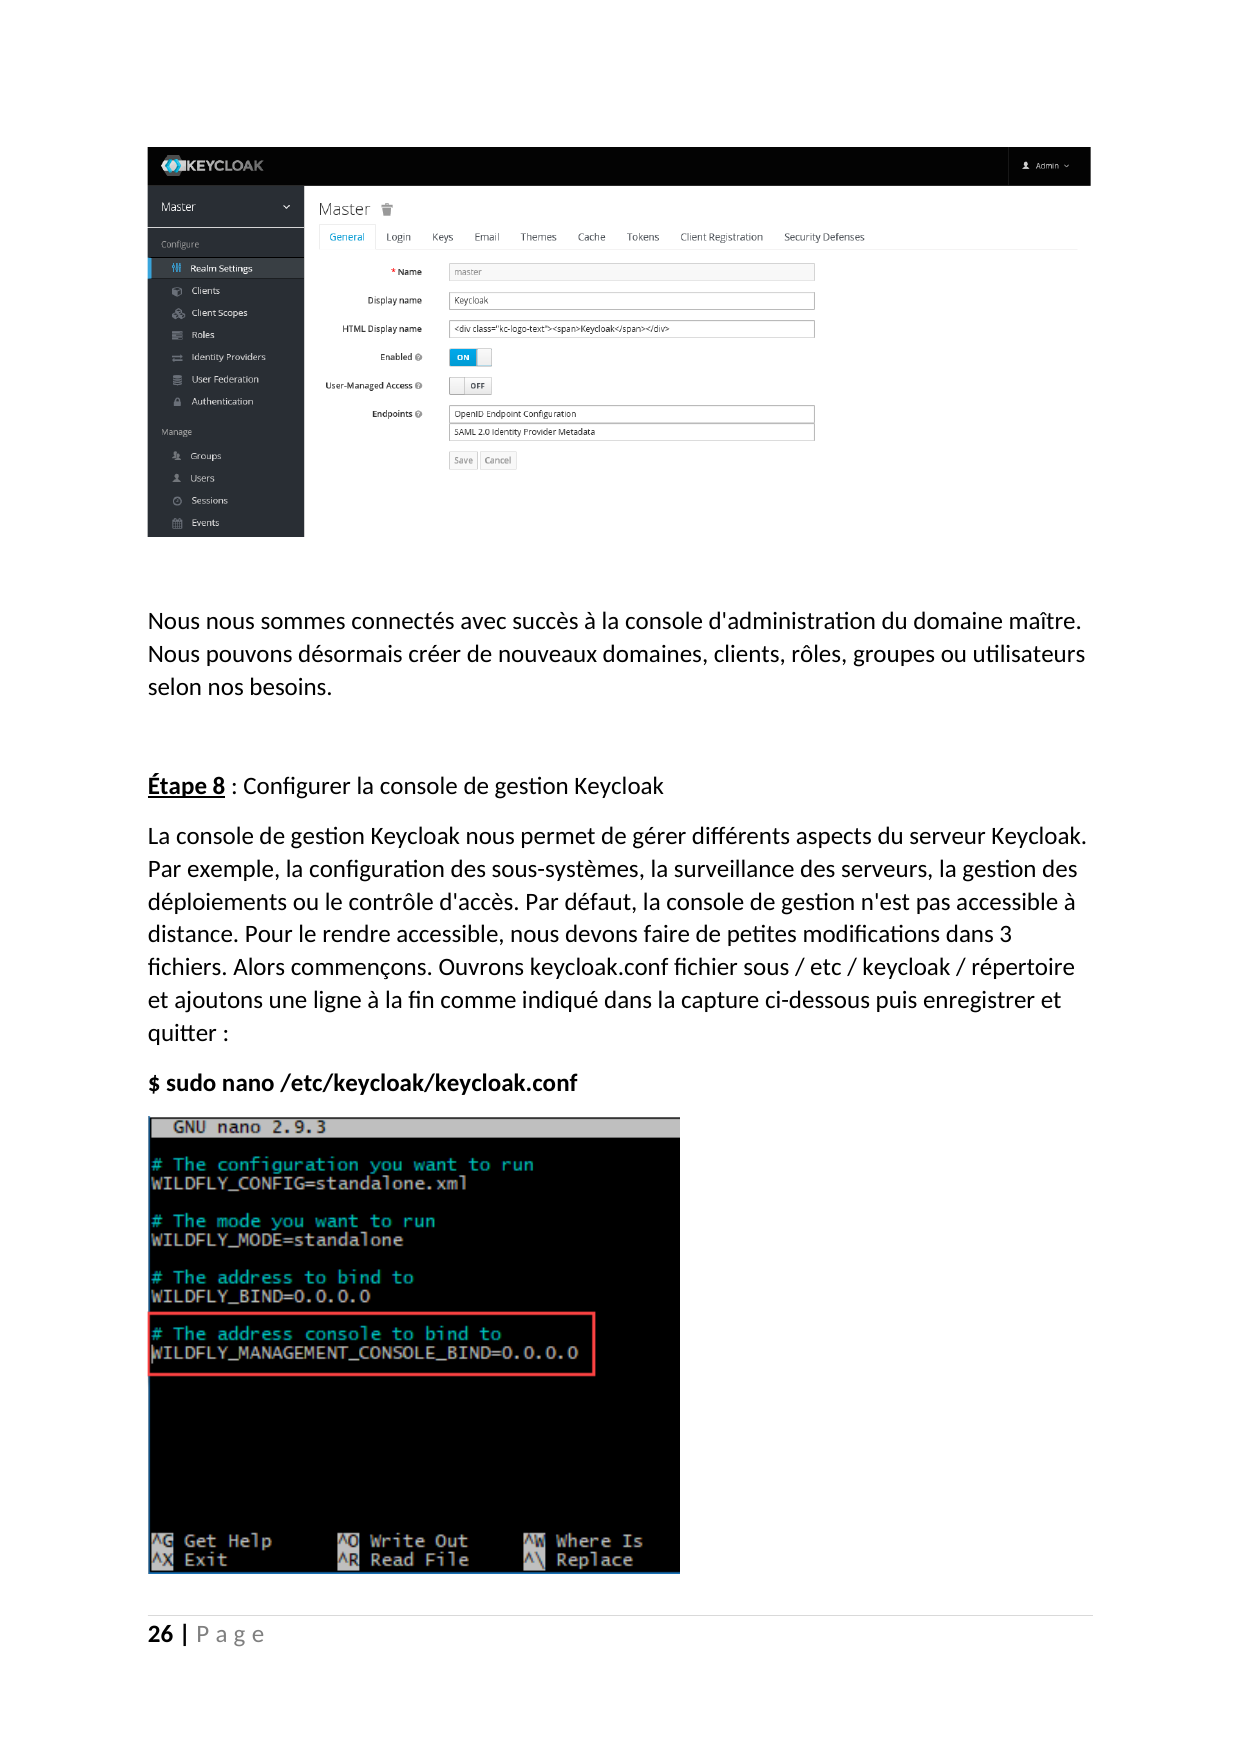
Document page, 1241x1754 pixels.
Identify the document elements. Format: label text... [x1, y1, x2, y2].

text $ sudo nano /etc/keycloak/keycloak.conf [148, 1067, 1093, 1097]
text Étape 8 : Configurer la console de gestion Keycloak [148, 770, 1093, 801]
text Nous nous sommes connectés avec succès à la console d'administration du domaine maître. Nous pouvons désormais créer de nouveaux domaines, clients, rôles, groupes ou utilisateurs selon nos besoins. [148, 605, 1093, 702]
picture [147, 1116, 680, 1574]
text La console de gestion Keycloak nous permet de gérer différents aspects du serveur Keycloak. Par exemple, la configuration des sous-systèmes, la surveillance des serveurs, la gestion des déploiements ou le contrôle d'accès. Par défaut, la console de gestion n'est pas accessible à distance. Pour le rendre accessible, nous devons faire de petites modifications dans 3 fichiers. Alors commençons. Ouvrons keycloak.conf fichier sous / etc / keycloak / répertoire et ajoutons une ligne à la fin comme indiqué dans la capture ci-dessous puis enregistrer et quitter : [148, 820, 1093, 1048]
picture [147, 147, 1091, 537]
